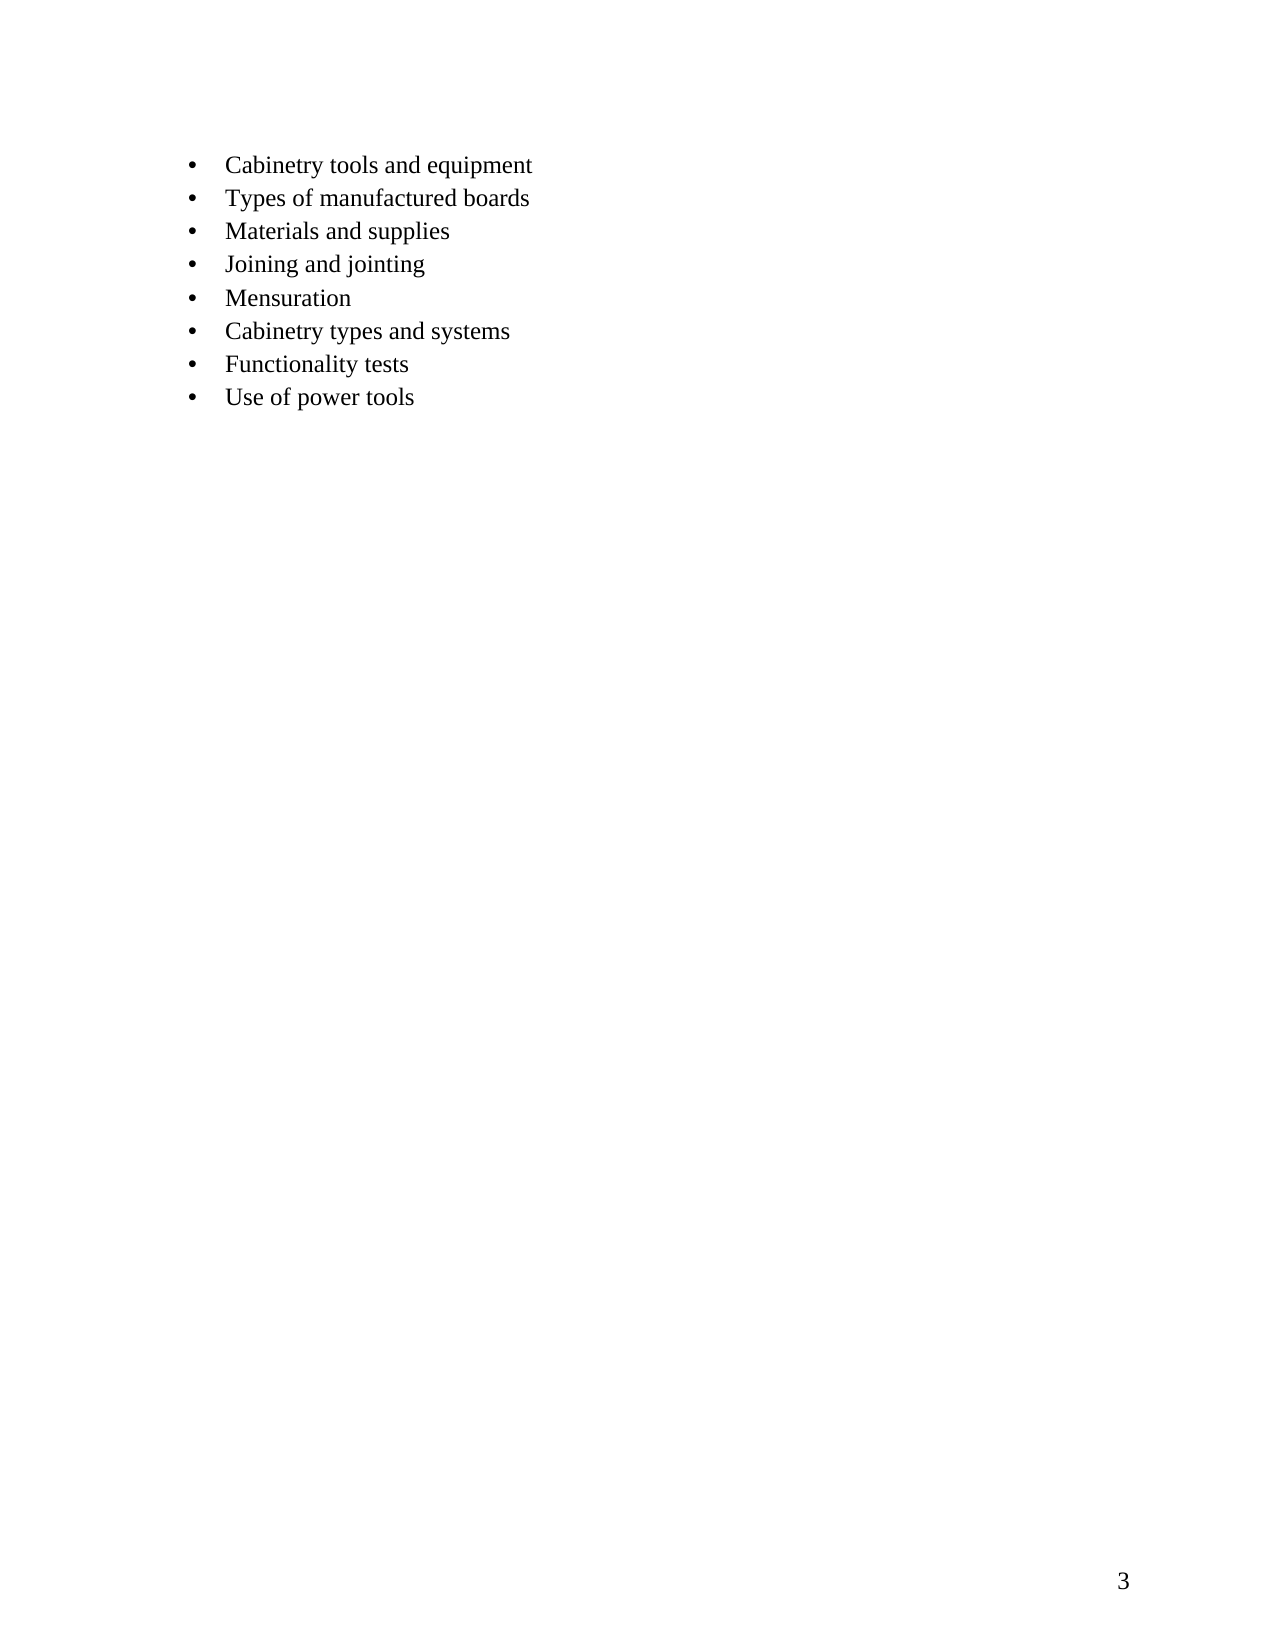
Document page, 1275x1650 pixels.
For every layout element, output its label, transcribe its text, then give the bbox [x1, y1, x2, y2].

list Cabinetry types and systems [188, 316, 1125, 344]
list Materials and supplies [188, 216, 1125, 245]
list Cabinetry tools and equipment [188, 150, 1125, 179]
list Use of power tools [188, 382, 1125, 411]
list Functionality tests [188, 349, 1125, 378]
list Mensuration [188, 282, 1125, 311]
list Types of manufactured boards [188, 183, 1125, 212]
list Joining and jointing [188, 249, 1125, 278]
